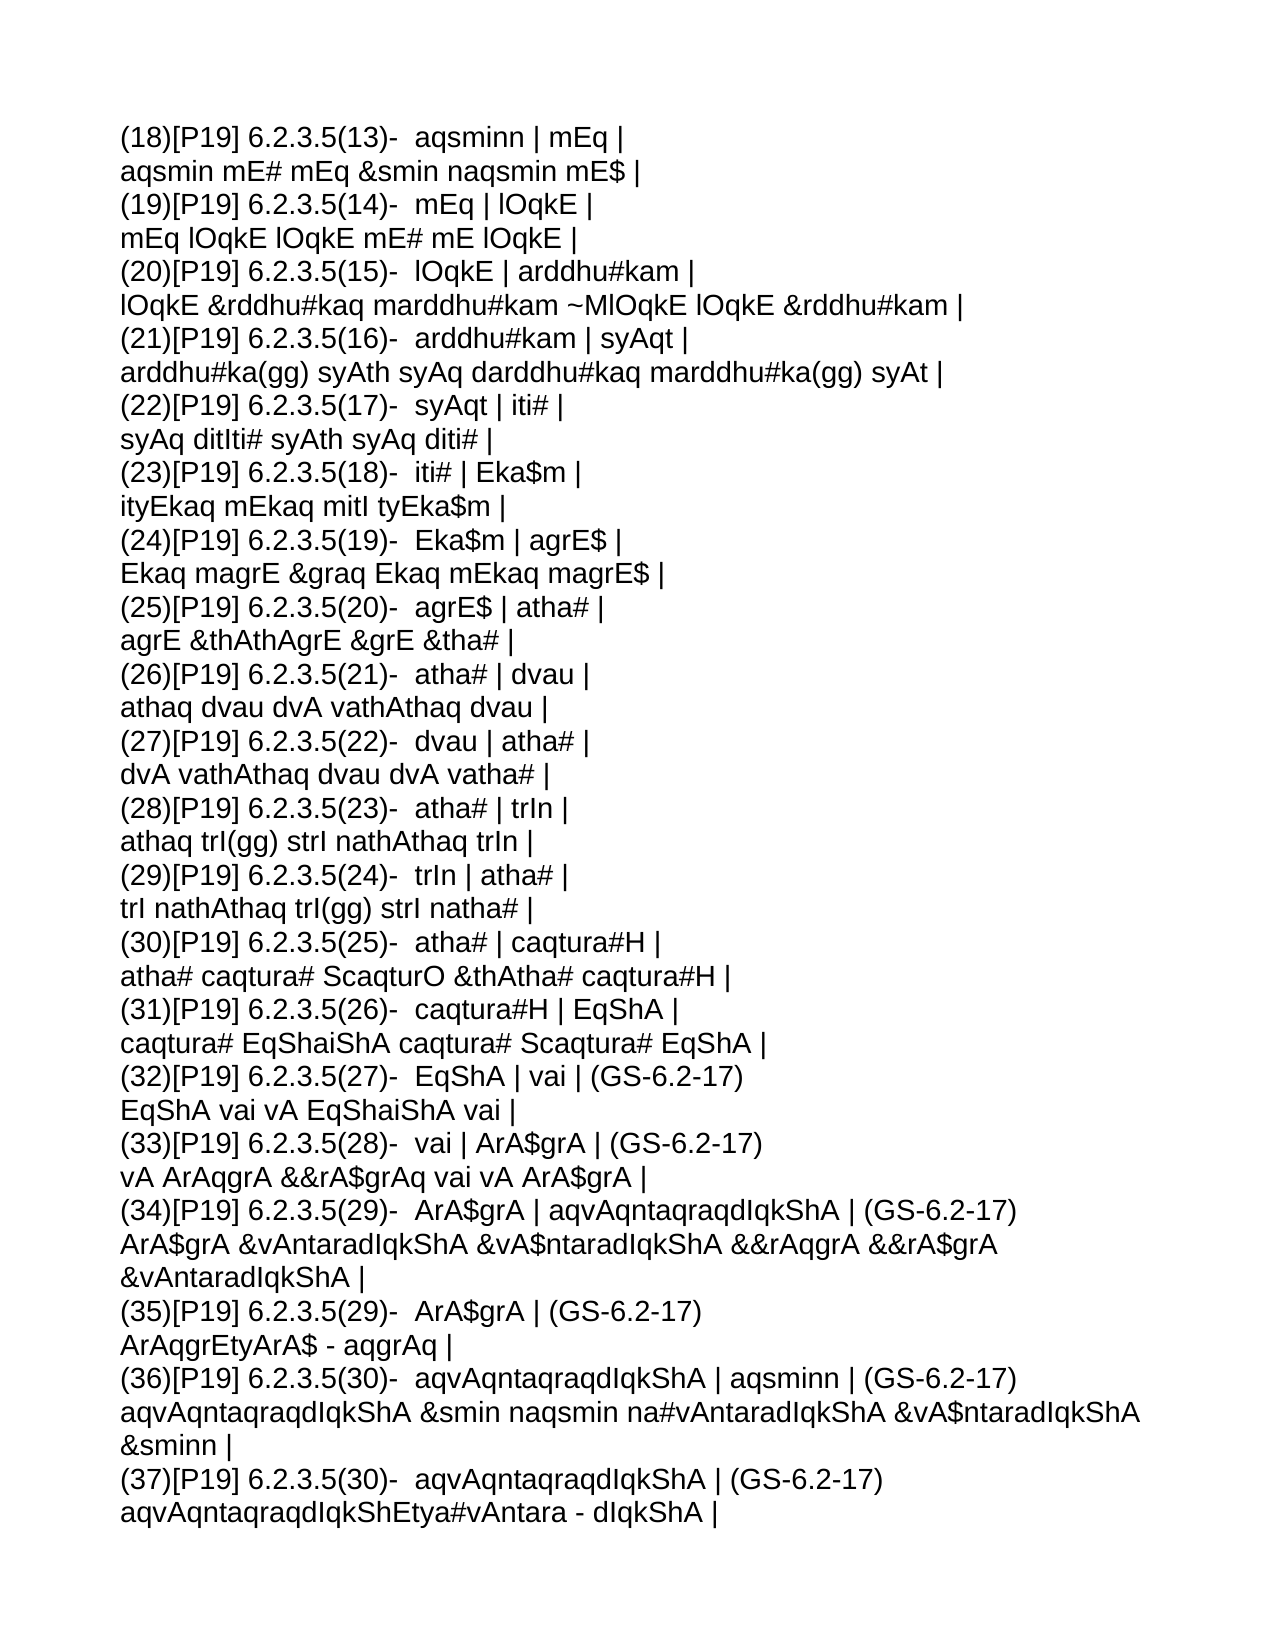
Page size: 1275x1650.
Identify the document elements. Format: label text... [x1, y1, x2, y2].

text atha# caqtura# ScaqturO &thAtha# caqtura#H | [120, 958, 1200, 992]
text (31)[P19] 6.2.3.5(26)- caqtura#H | EqShA | [120, 992, 1200, 1026]
text EqShA vai vA EqShaiShA vai | [120, 1093, 1200, 1126]
text agrE &thAthAgrE &grE &tha# | [120, 623, 1200, 657]
text ityEkaq mEkaq mitI tyEka$m | [120, 489, 1200, 522]
text dvA vathAthaq dvau dvA vatha# | [120, 757, 1200, 791]
text trI nathAthaq trI(gg) strI natha# | [120, 891, 1200, 925]
text (33)[P19] 6.2.3.5(28)- vai | ArA$grA | (GS-6.2-17) [120, 1126, 1200, 1160]
text athaq trI(gg) strI nathAthaq trIn | [120, 824, 1200, 858]
text (28)[P19] 6.2.3.5(23)- atha# | trIn | [120, 791, 1200, 824]
text (34)[P19] 6.2.3.5(29)- ArA$grA | aqvAqntaqraqdIqkShA | (GS-6.2-17) [120, 1193, 1200, 1227]
text Ekaq magrE &graq Ekaq mEkaq magrE$ | [120, 556, 1200, 589]
text vA ArAqgrA &&rA$grAq vai vA ArA$grA | [120, 1160, 1200, 1193]
text (37)[P19] 6.2.3.5(30)- aqvAqntaqraqdIqkShA | (GS-6.2-17) [120, 1462, 1200, 1495]
text (36)[P19] 6.2.3.5(30)- aqvAqntaqraqdIqkShA | aqsminn | (GS-6.2-17) [120, 1361, 1200, 1394]
text ArA$grA &vAntaradIqkShA &vA$ntaradIqkShA &&rAqgrA &&rA$grA &vAntaradIqkShA | [120, 1227, 1200, 1294]
text (35)[P19] 6.2.3.5(29)- ArA$grA | (GS-6.2-17) [120, 1294, 1200, 1327]
text (19)[P19] 6.2.3.5(14)- mEq | lOqkE | [120, 187, 1200, 221]
text athaq dvau dvA vathAthaq dvau | [120, 690, 1200, 724]
text (25)[P19] 6.2.3.5(20)- agrE$ | atha# | [120, 589, 1200, 623]
text (29)[P19] 6.2.3.5(24)- trIn | atha# | [120, 858, 1200, 891]
text ArAqgrEtyArA$ - aqgrAq | [120, 1327, 1200, 1361]
text (27)[P19] 6.2.3.5(22)- dvau | atha# | [120, 724, 1200, 757]
text (23)[P19] 6.2.3.5(18)- iti# | Eka$m | [120, 455, 1200, 489]
text (22)[P19] 6.2.3.5(17)- syAqt | iti# | [120, 388, 1200, 422]
text (30)[P19] 6.2.3.5(25)- atha# | caqtura#H | [120, 925, 1200, 958]
text (26)[P19] 6.2.3.5(21)- atha# | dvau | [120, 657, 1200, 690]
text (18)[P19] 6.2.3.5(13)- aqsminn | mEq | [120, 120, 1200, 153]
text (21)[P19] 6.2.3.5(16)- arddhu#kam | syAqt | [120, 321, 1200, 355]
text lOqkE &rddhu#kaq marddhu#kam ~MlOqkE lOqkE &rddhu#kam | [120, 288, 1200, 321]
text mEq lOqkE lOqkE mE# mE lOqkE | [120, 221, 1200, 254]
text caqtura# EqShaiShA caqtura# Scaqtura# EqShA | [120, 1026, 1200, 1059]
text (32)[P19] 6.2.3.5(27)- EqShA | vai | (GS-6.2-17) [120, 1059, 1200, 1093]
text (20)[P19] 6.2.3.5(15)- lOqkE | arddhu#kam | [120, 254, 1200, 288]
text aqvAqntaqraqdIqkShA &smin naqsmin na#vAntaradIqkShA &vA$ntaradIqkShA &sminn | [120, 1394, 1200, 1462]
text aqsmin mE# mEq &smin naqsmin mE$ | [120, 153, 1200, 187]
text syAq ditIti# syAth syAq diti# | [120, 422, 1200, 455]
text (24)[P19] 6.2.3.5(19)- Eka$m | agrE$ | [120, 522, 1200, 556]
text aqvAqntaqraqdIqkShEtya#vAntara - dIqkShA | [120, 1495, 1200, 1529]
text arddhu#ka(gg) syAth syAq darddhu#kaq marddhu#ka(gg) syAt | [120, 355, 1200, 388]
